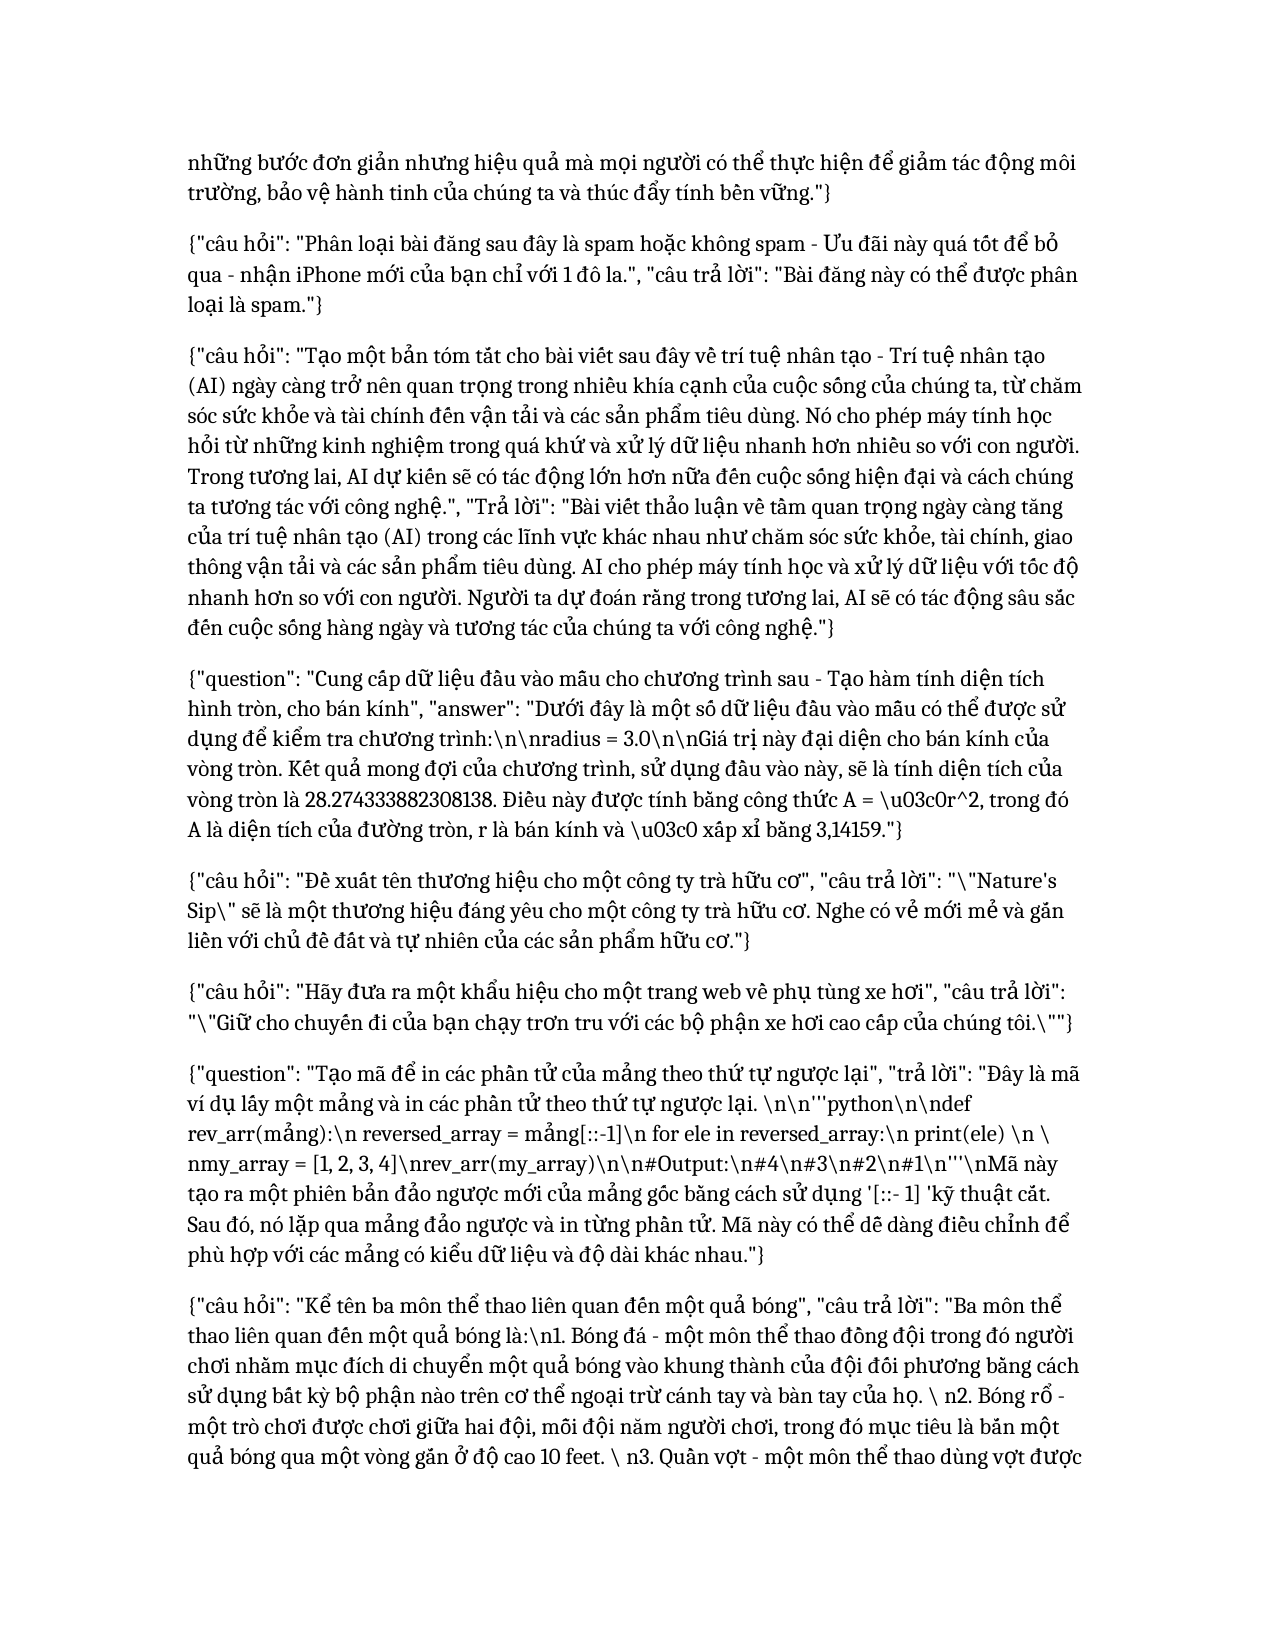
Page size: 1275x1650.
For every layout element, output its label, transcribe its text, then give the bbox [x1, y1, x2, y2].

text {"câu hỏi": "Đề xuất tên thương hiệu cho một công ty trà hữu cơ", "câu trả lời": "\"Nature's Sip\" sẽ là một thương hiệu đáng yêu cho một công ty trà hữu cơ. Nghe có vẻ mới mẻ và gắn liền với chủ đề đất và tự nhiên của các sản phẩm hữu cơ."} [187, 868, 1087, 954]
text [187, 150, 1087, 207]
text {"câu hỏi": "Tạo một bản tóm tắt cho bài viết sau đây về trí tuệ nhân tạo - Trí tuệ nhân tạo (AI) ngày càng trở nên quan trọng trong nhiều khía cạnh của cuộc sống của chúng ta, từ chăm sóc sức khỏe và tài chính đến vận tải và các sản phẩm tiêu dùng. Nó cho phép máy tính học hỏi từ những kinh nghiệm trong quá khứ và xử lý dữ liệu nhanh hơn nhiều so với con người. Trong tương lai, AI dự kiến sẽ có tác động lớn hơn nữa đến cuộc sống hiện đại và cách chúng ta tương tác với công nghệ.", "Trả lời": "Bài viết thảo luận về tầm quan trọng ngày càng tăng của trí tuệ nhân tạo (AI) trong các lĩnh vực khác nhau như chăm sóc sức khỏe, tài chính, giao thông vận tải và các sản phẩm tiêu dùng. AI cho phép máy tính học và xử lý dữ liệu với tốc độ nhanh hơn so với con người. Người ta dự đoán rằng trong tương lai, AI sẽ có tác động sâu sắc đến cuộc sống hàng ngày và tương tác của chúng ta với công nghệ."} [187, 343, 1087, 641]
text {"question": "Cung cấp dữ liệu đầu vào mẫu cho chương trình sau - Tạo hàm tính diện tích hình tròn, cho bán kính", "answer": "Dưới đây là một số dữ liệu đầu vào mẫu có thể được sử dụng để kiểm tra chương trình:\n\nradius = 3.0\n\nGiá trị này đại diện cho bán kính của vòng tròn. Kết quả mong đợi của chương trình, sử dụng đầu vào này, sẽ là tính diện tích của vòng tròn là 28.274333882308138. Điều này được tính bằng công thức A = \u03c0r^2, trong đó A là diện tích của đường tròn, r là bán kính và \u03c0 xấp xỉ bằng 3,14159."} [187, 666, 1087, 843]
text {"câu hỏi": "Phân loại bài đăng sau đây là spam hoặc không spam - Ưu đãi này quá tốt để bỏ qua - nhận iPhone mới của bạn chỉ với 1 đô la.", "câu trả lời": "Bài đăng này có thể được phân loại là spam."} [187, 231, 1087, 318]
text {"question": "Tạo mã để in các phần tử của mảng theo thứ tự ngược lại", "trả lời": "Đây là mã ví dụ lấy một mảng và in các phần tử theo thứ tự ngược lại. \n\n'''python\n\ndef rev_arr(mảng):\n reversed_array = mảng[::-1]\n for ele in reversed_array:\n print(ele) \n \nmy_array = [1, 2, 3, 4]\nrev_arr(my_array)\n\n#Output:\n#4\n#3\n#2\n#1\n'''\nMã này tạo ra một phiên bản đảo ngược mới của mảng gốc bằng cách sử dụng '[::- 1] 'kỹ thuật cắt. Sau đó, nó lặp qua mảng đảo ngược và in từng phần tử. Mã này có thể dễ dàng điều chỉnh để phù hợp với các mảng có kiểu dữ liệu và độ dài khác nhau."} [187, 1060, 1087, 1268]
text {"câu hỏi": "Hãy đưa ra một khẩu hiệu cho một trang web về phụ tùng xe hơi", "câu trả lời": "\"Giữ cho chuyến đi của bạn chạy trơn tru với các bộ phận xe hơi cao cấp của chúng tôi.\""} [187, 979, 1087, 1036]
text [187, 1293, 1087, 1470]
